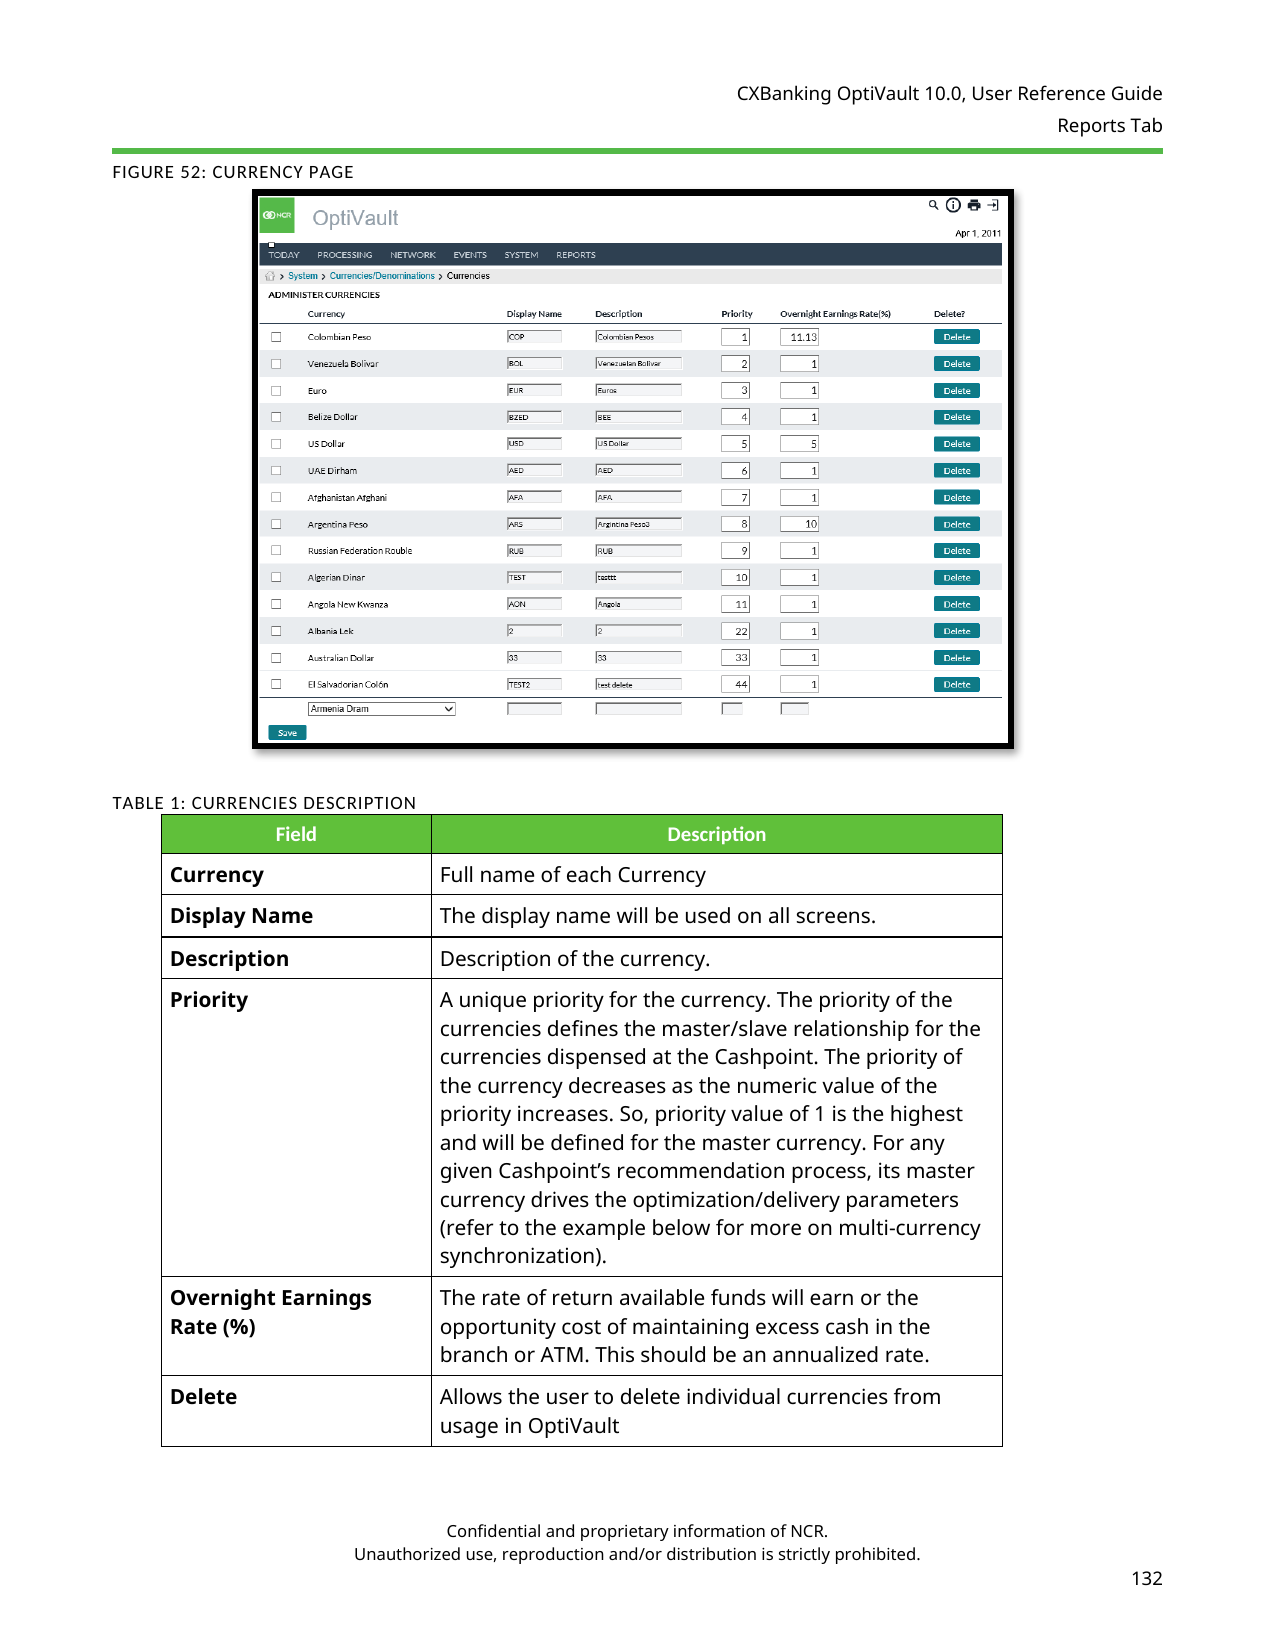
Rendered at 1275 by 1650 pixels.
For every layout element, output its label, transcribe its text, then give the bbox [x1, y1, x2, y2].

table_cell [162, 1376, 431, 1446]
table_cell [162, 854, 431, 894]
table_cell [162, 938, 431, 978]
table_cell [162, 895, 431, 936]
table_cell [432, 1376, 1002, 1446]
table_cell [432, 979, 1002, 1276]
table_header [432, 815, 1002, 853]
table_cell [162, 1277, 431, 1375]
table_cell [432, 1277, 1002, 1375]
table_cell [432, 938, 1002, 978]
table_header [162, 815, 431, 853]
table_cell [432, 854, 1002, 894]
picture [258, 196, 1008, 743]
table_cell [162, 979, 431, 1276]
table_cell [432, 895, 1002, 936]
